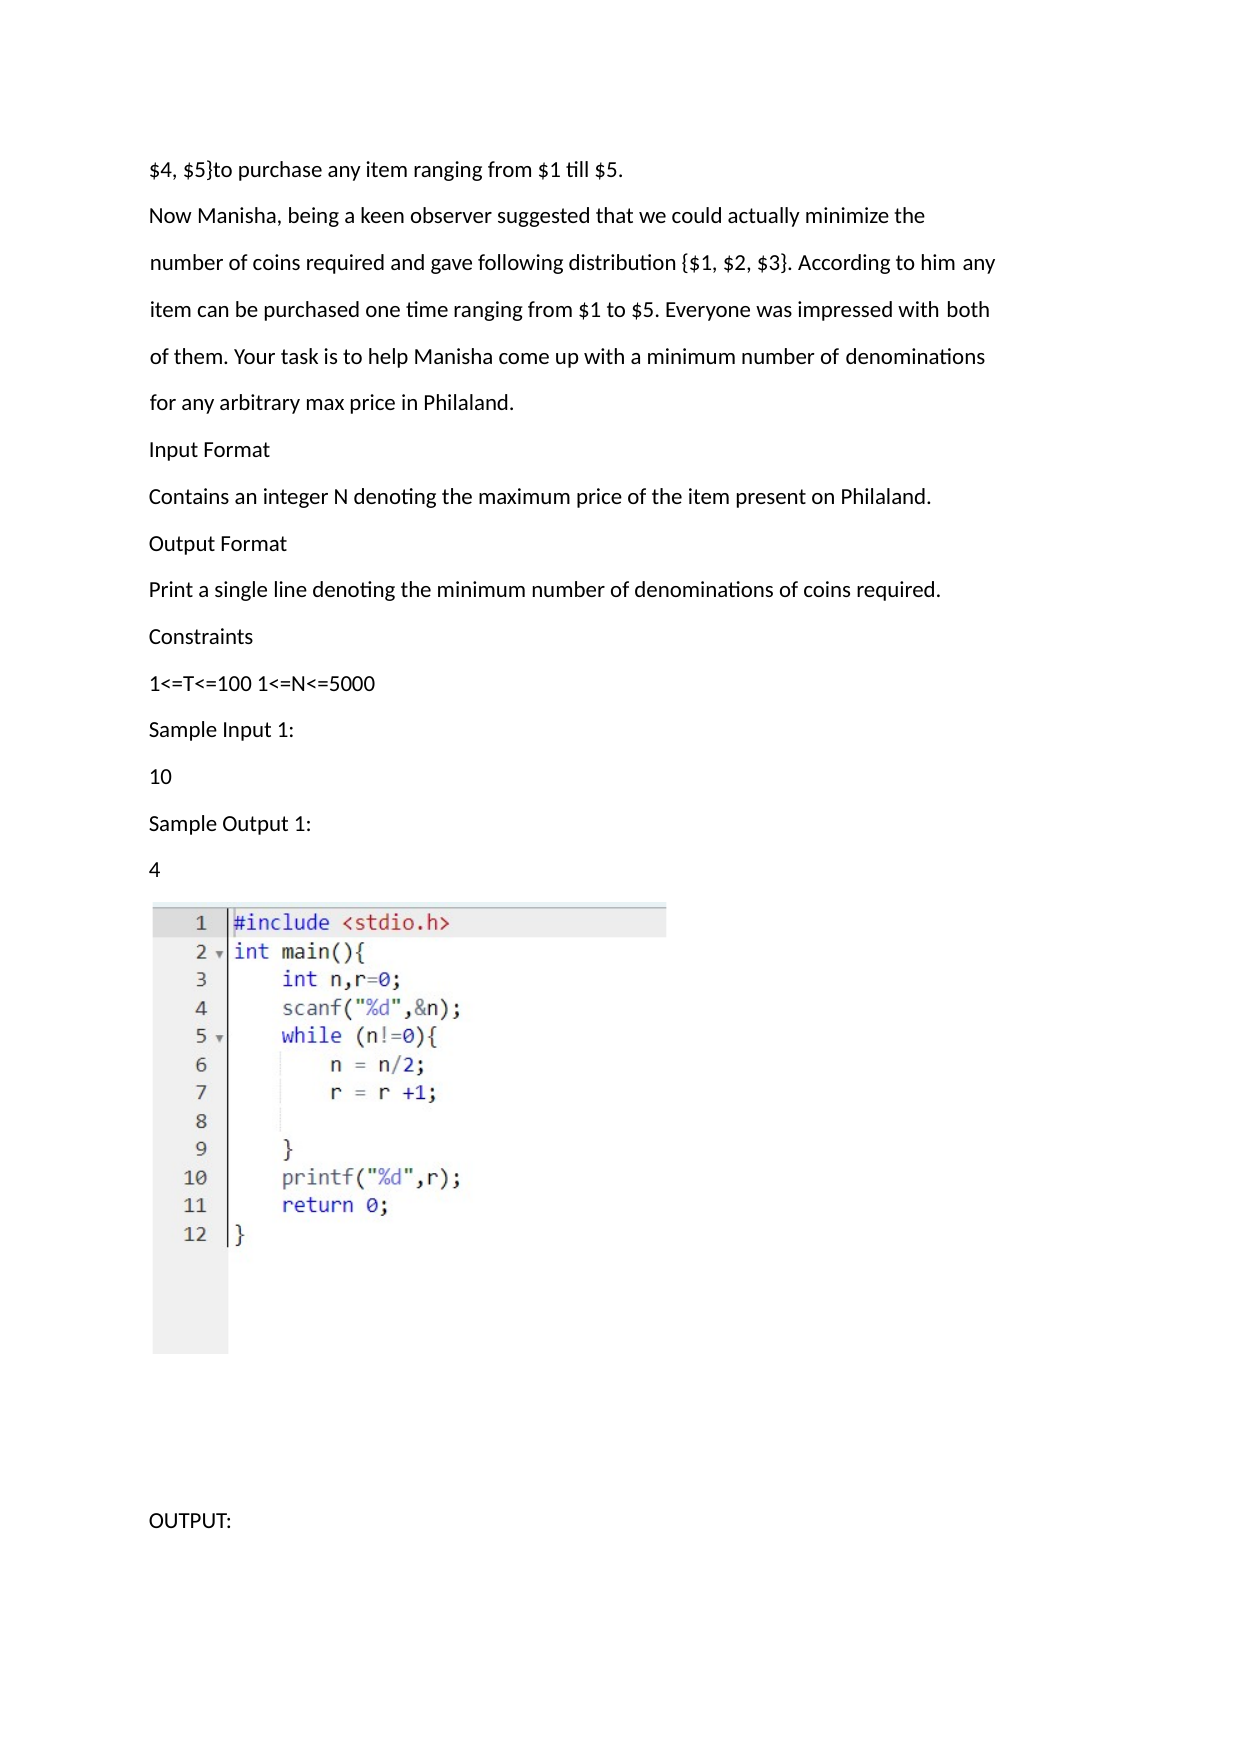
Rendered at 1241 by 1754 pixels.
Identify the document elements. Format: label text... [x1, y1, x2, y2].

text Constraints [148, 622, 1018, 650]
text Contains an integer N denoting the maximum price of the item present on Philaland. [148, 482, 1018, 510]
text OUTPUT: [148, 1506, 1018, 1534]
text 10 [148, 762, 1018, 790]
text $4, $5}to purchase any item ranging from $1 till $5. [148, 155, 1018, 183]
text 4 [148, 855, 1018, 883]
text Output Format [148, 529, 1018, 557]
picture [152, 902, 667, 1354]
text Print a single line denoting the minimum number of denominations of coins required. [148, 575, 1018, 603]
text 1<=T<=100 1<=N<=5000 [148, 669, 1018, 697]
text Input Format [148, 435, 1018, 463]
text Sample Input 1: [148, 715, 1018, 743]
text Now Manisha, being a keen observer suggested that we could actually minimize the number of coins required and gave following distribution {$1, $2, $3}. According to him any item can be purchased one time ranging from $1 to $5. Everyone was impressed with both of them. Your task is to help Manisha come up with a minimum number of denominations for any arbitrary max price in Philaland. [148, 201, 996, 417]
text Sample Output 1: [148, 809, 1018, 837]
